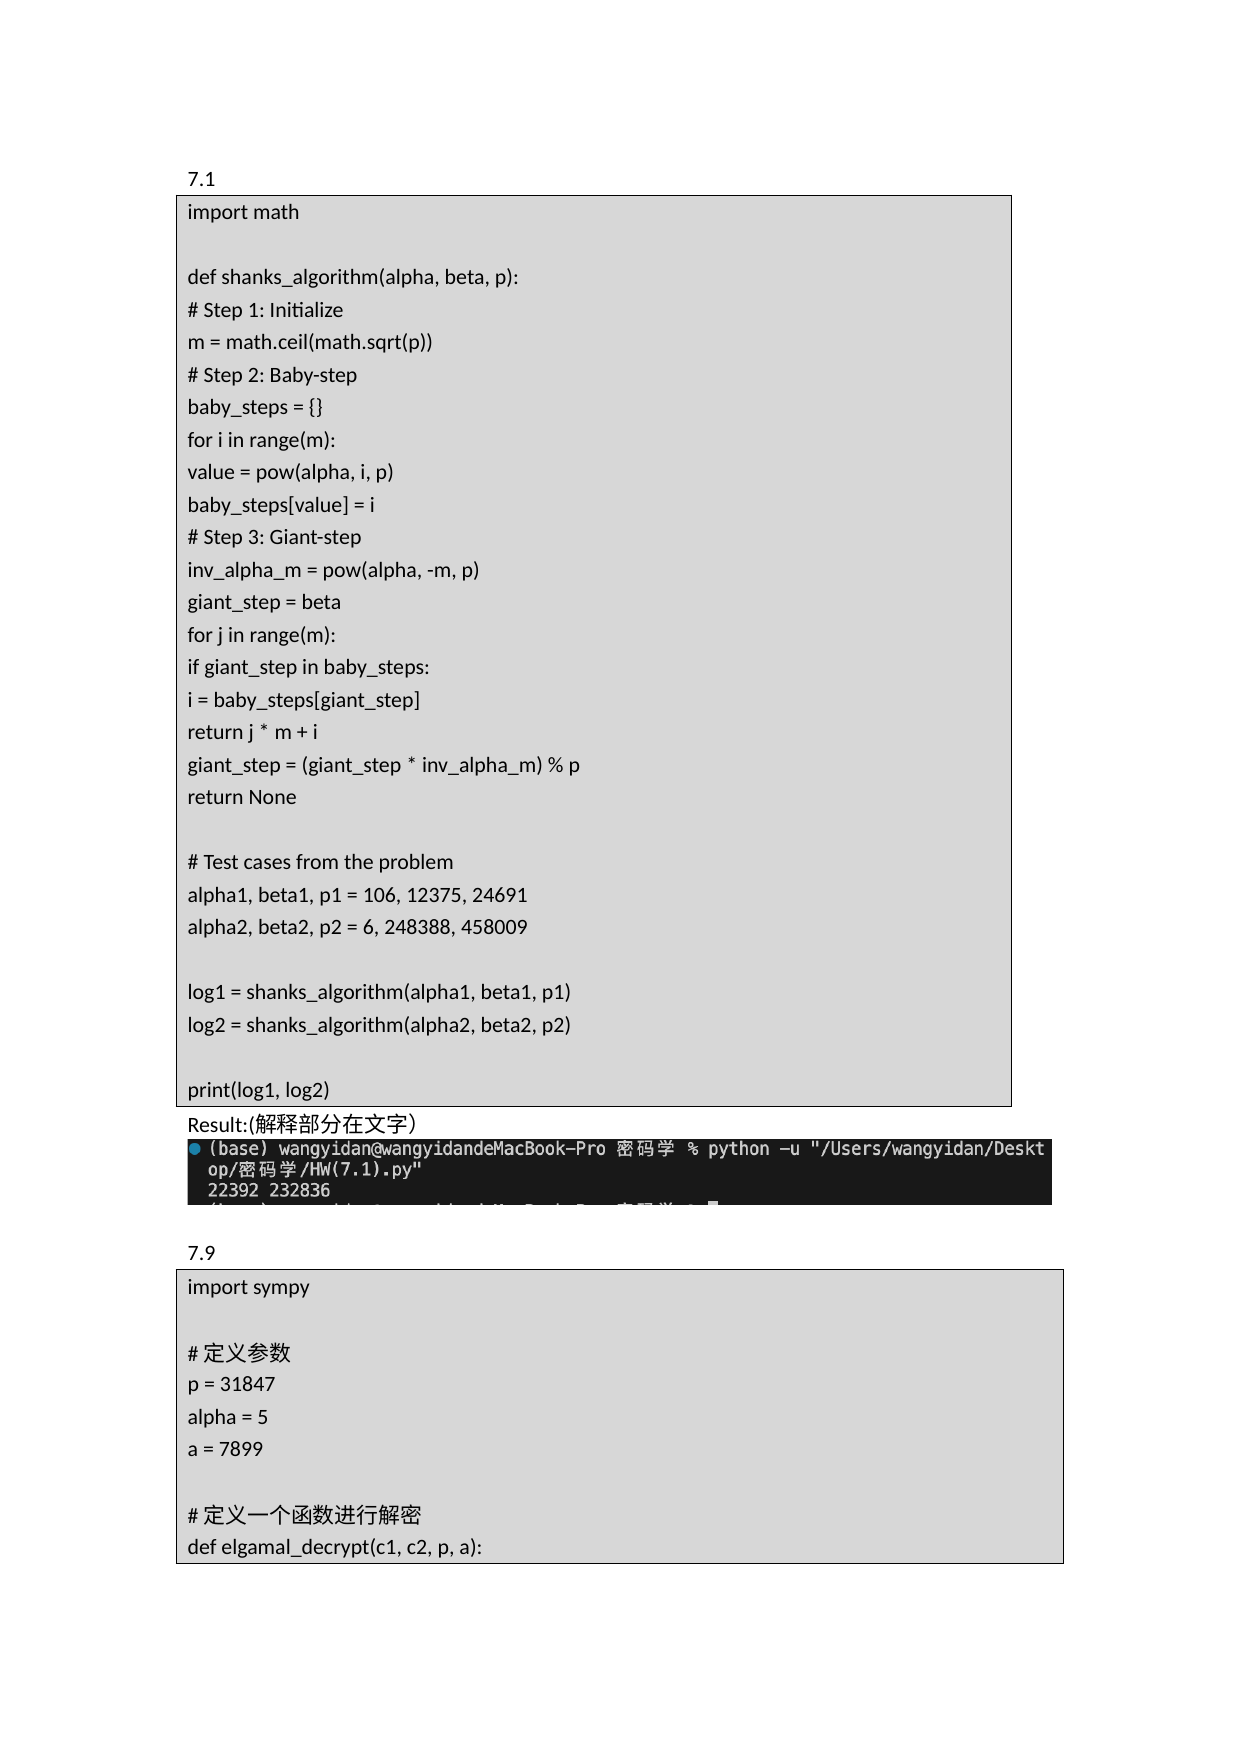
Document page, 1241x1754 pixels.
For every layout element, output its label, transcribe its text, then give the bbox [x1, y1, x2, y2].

picture [187, 1139, 1052, 1205]
table_header import math def shanks_algorithm(alpha, beta, p): # Step 1: Initialize m = math.ceil(math.sqrt(p)) # Step 2: Baby-step baby_steps = {} for i in range(m): value = pow(alpha, i, p) baby_steps[value] = i # Step 3: Giant-step inv_alpha_m = pow(alpha, -m, p) giant_step = beta for j in range(m): if giant_step in baby_steps: i = baby_steps[giant_step] return j * m + i giant_step = (giant_step * inv_alpha_m) % p return None # Test cases from the problem alpha1, beta1, p1 = 106, 12375, 24691 alpha2, beta2, p2 = 6, 248388, 458009 log1 = shanks_algorithm(alpha1, beta1, p1) log2 = shanks_algorithm(alpha2, beta2, p2) print(log1, log2) [177, 196, 1011, 1106]
text 7.1 [187, 162, 1053, 194]
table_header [177, 1270, 1063, 1563]
text 7.9 [187, 1237, 1053, 1269]
text Result:(解释部分在文字） [187, 1107, 1053, 1139]
